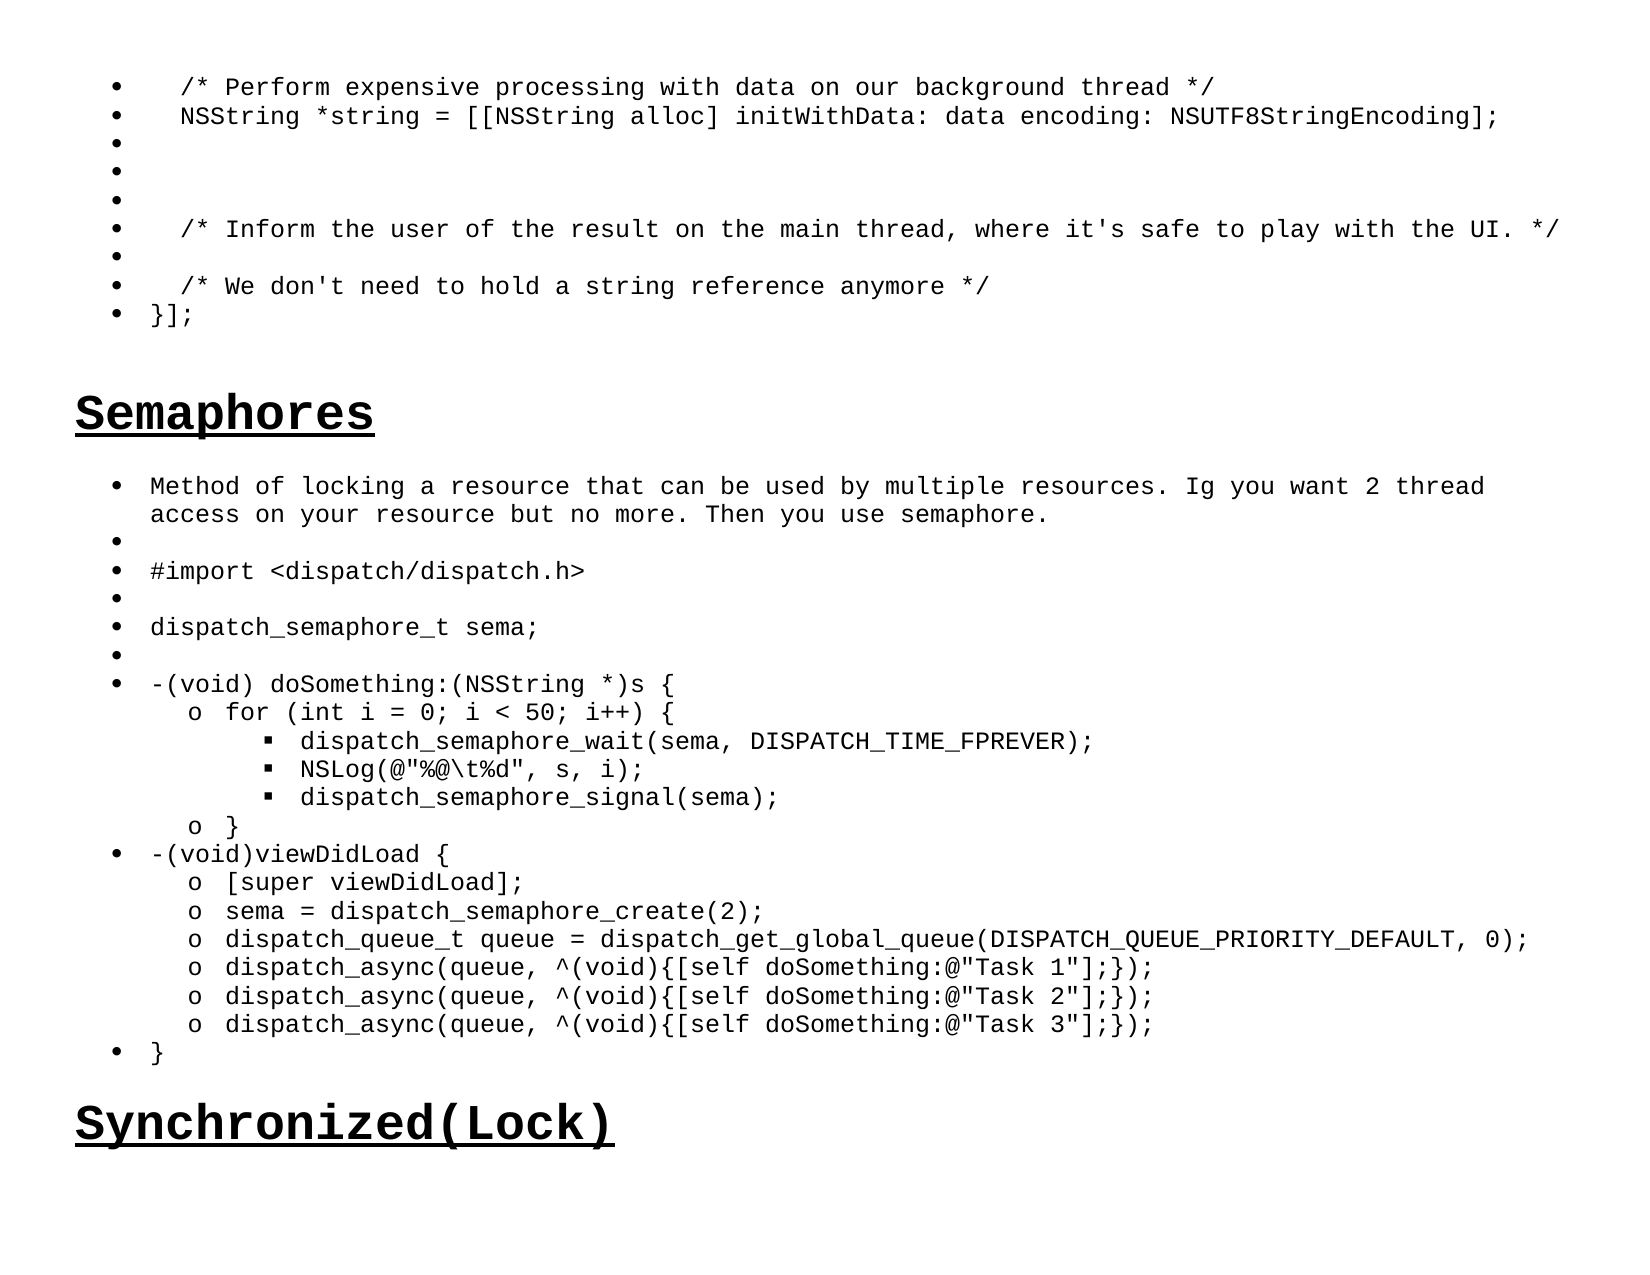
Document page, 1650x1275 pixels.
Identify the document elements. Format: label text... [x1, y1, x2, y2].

list } [112, 1040, 1575, 1068]
list -(void) doSomething:(NSString *)s { [112, 672, 1575, 700]
list sema = dispatch_semaphore_create(2); [187, 898, 1575, 927]
list }]; [112, 302, 1575, 330]
list Method of locking a resource that can be used by multiple resources. Ig you want 2 thread access on your resource but no more. Then you use semaphore. [112, 473, 1575, 530]
list for (int i = 0; i < 50; i++) { [187, 700, 1575, 728]
list -(void)viewDidLoad { [112, 842, 1575, 870]
list dispatch_semaphore_signal(sema); [262, 785, 1575, 813]
list dispatch_async(queue, ^(void){[self doSomething:@"Task 3"];}); [187, 1012, 1575, 1040]
list dispatch_queue_t queue = dispatch_get_global_queue(DISPATCH_QUEUE_PRIORITY_DEFAULT, 0); [187, 927, 1575, 955]
list /* Inform the user of the result on the main thread, where it's safe to play with the UI. */ [112, 217, 1575, 245]
list dispatch_semaphore_t sema; [112, 615, 1575, 643]
list NSLog(@"%@\t%d", s, i); [262, 757, 1575, 785]
list #import <dispatch/dispatch.h> [112, 558, 1575, 587]
list dispatch_semaphore_wait(sema, DISPATCH_TIME_FPREVER); [262, 728, 1575, 757]
list dispatch_async(queue, ^(void){[self doSomething:@"Task 2"];}); [187, 983, 1575, 1012]
list /* We don't need to hold a string reference anymore */ [112, 273, 1575, 302]
list NSString *string = [[NSString alloc] initWithData: data encoding: NSUTF8StringEncoding]; [112, 103, 1575, 132]
list dispatch_async(queue, ^(void){[self doSomething:@"Task 1"];}); [187, 955, 1575, 983]
list } [187, 813, 1575, 842]
list [super viewDidLoad]; [187, 870, 1575, 898]
subtitle Semaphores [75, 387, 1575, 444]
list /* Perform expensive processing with data on our background thread */ [112, 75, 1575, 103]
subtitle Synchronized(Lock) [75, 1097, 1575, 1154]
